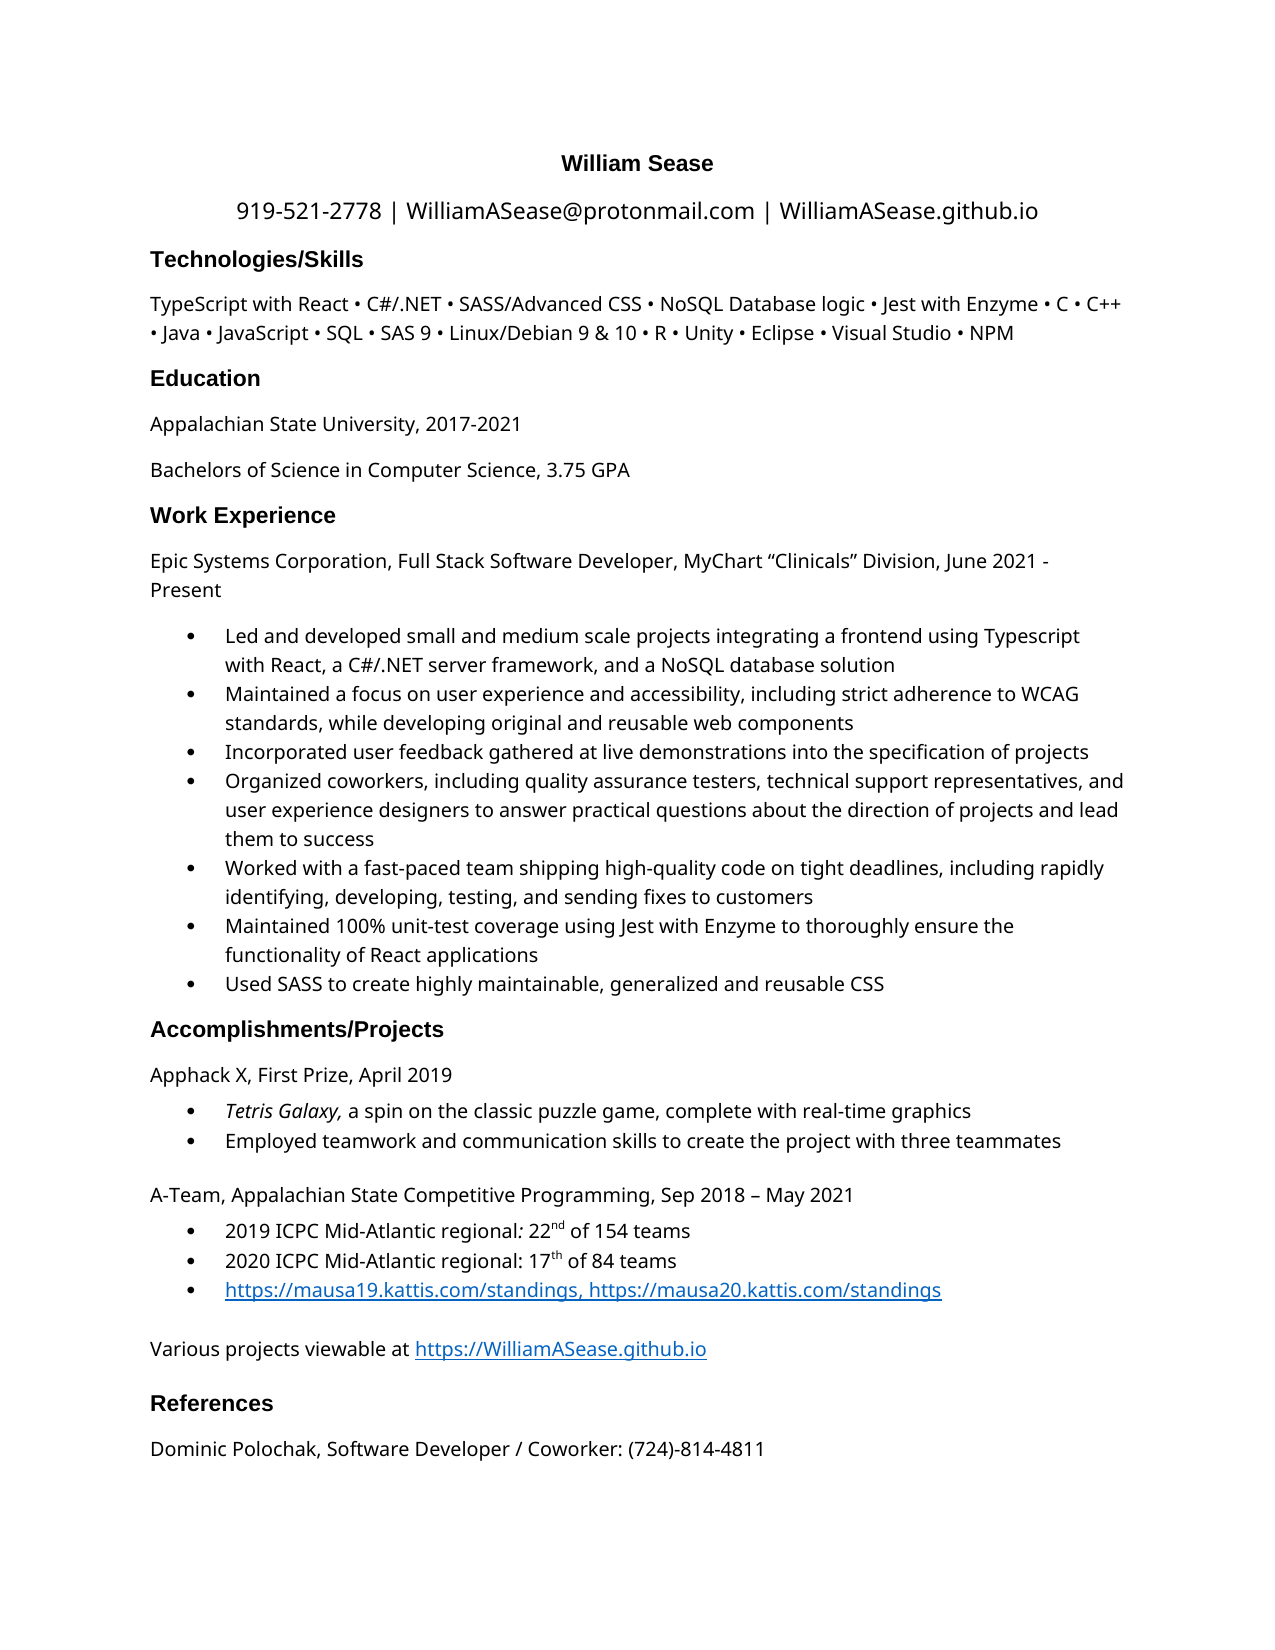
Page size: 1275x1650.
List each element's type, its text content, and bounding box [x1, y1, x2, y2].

list Led and developed small and medium scale projects integrating a frontend using Typescript with React, a C#/.NET server framework, and a NoSQL database solution [187, 622, 1125, 678]
text Appalachian State University, 2017-2021 [150, 411, 1125, 437]
list Tetris Galaxy, a spin on the classic puzzle game, complete with real-time graphics [187, 1097, 1125, 1124]
list 2020 ICPC Mid-Atlantic regional: 17th of 84 teams [187, 1247, 1125, 1274]
list Employed teamwork and communication skills to create the project with three teammates [187, 1127, 1125, 1154]
text Education [150, 365, 1125, 392]
text 919-521-2778 | WilliamASease@protonmail.com | WilliamASease.github.io [150, 195, 1125, 226]
subtitle A-Team, Appalachian State Competitive Programming, Sep 2018 – May 2021 [150, 1181, 1125, 1208]
list Maintained 100% unit-test coverage using Jest with Enzyme to thoroughly ensure the functionality of React applications [187, 912, 1125, 968]
text TypeScript with React • C#/.NET • SASS/Advanced CSS • NoSQL Database logic • Jest with Enzyme • C • C++ • Java • JavaScript • SQL • SAS 9 • Linux/Debian 9 & 10 • R • Unity • Eclipse • Visual Studio • NPM [150, 291, 1125, 347]
text Epic Systems Corporation, Full Stack Software Developer, MyChart “Clinicals” Division, June 2021 - Present [150, 547, 1125, 603]
text Technologies/Skills [150, 246, 1125, 272]
text References [150, 1390, 1125, 1417]
text Bachelors of Science in Computer Science, 3.75 GPA [150, 456, 1125, 483]
list https://mausa19.kattis.com/standings, https://mausa20.kattis.com/standings [187, 1276, 1125, 1303]
text William Sease [150, 150, 1125, 176]
text Accomplishments/Projects [150, 1016, 1125, 1043]
list Maintained a focus on user experience and accessibility, including strict adherence to WCAG standards, while developing original and reusable web components [187, 680, 1125, 736]
list Worked with a fast-paced team shipping high-quality code on tight deadlines, including rapidly identifying, developing, testing, and sending fixes to customers [187, 854, 1125, 910]
text Work Experience [150, 502, 1125, 528]
subtitle Apphack X, First Prize, April 2019 [150, 1061, 1125, 1088]
text Dominic Polochak, Software Developer / Coworker: (724)-814-4811 [150, 1435, 1125, 1462]
list 2019 ICPC Mid-Atlantic regional: 22nd of 154 teams [187, 1217, 1125, 1244]
list Various projects viewable at https://WilliamASease.github.io [150, 1336, 1125, 1363]
list Used SASS to create highly maintainable, generalized and reusable CSS [187, 971, 1125, 998]
list Organized coworkers, including quality assurance testers, technical support representatives, and user experience designers to answer practical questions about the direction of projects and lead them to success [187, 767, 1125, 852]
list Incorporated user feedback gathered at live demonstrations into the specification of projects [187, 738, 1125, 765]
